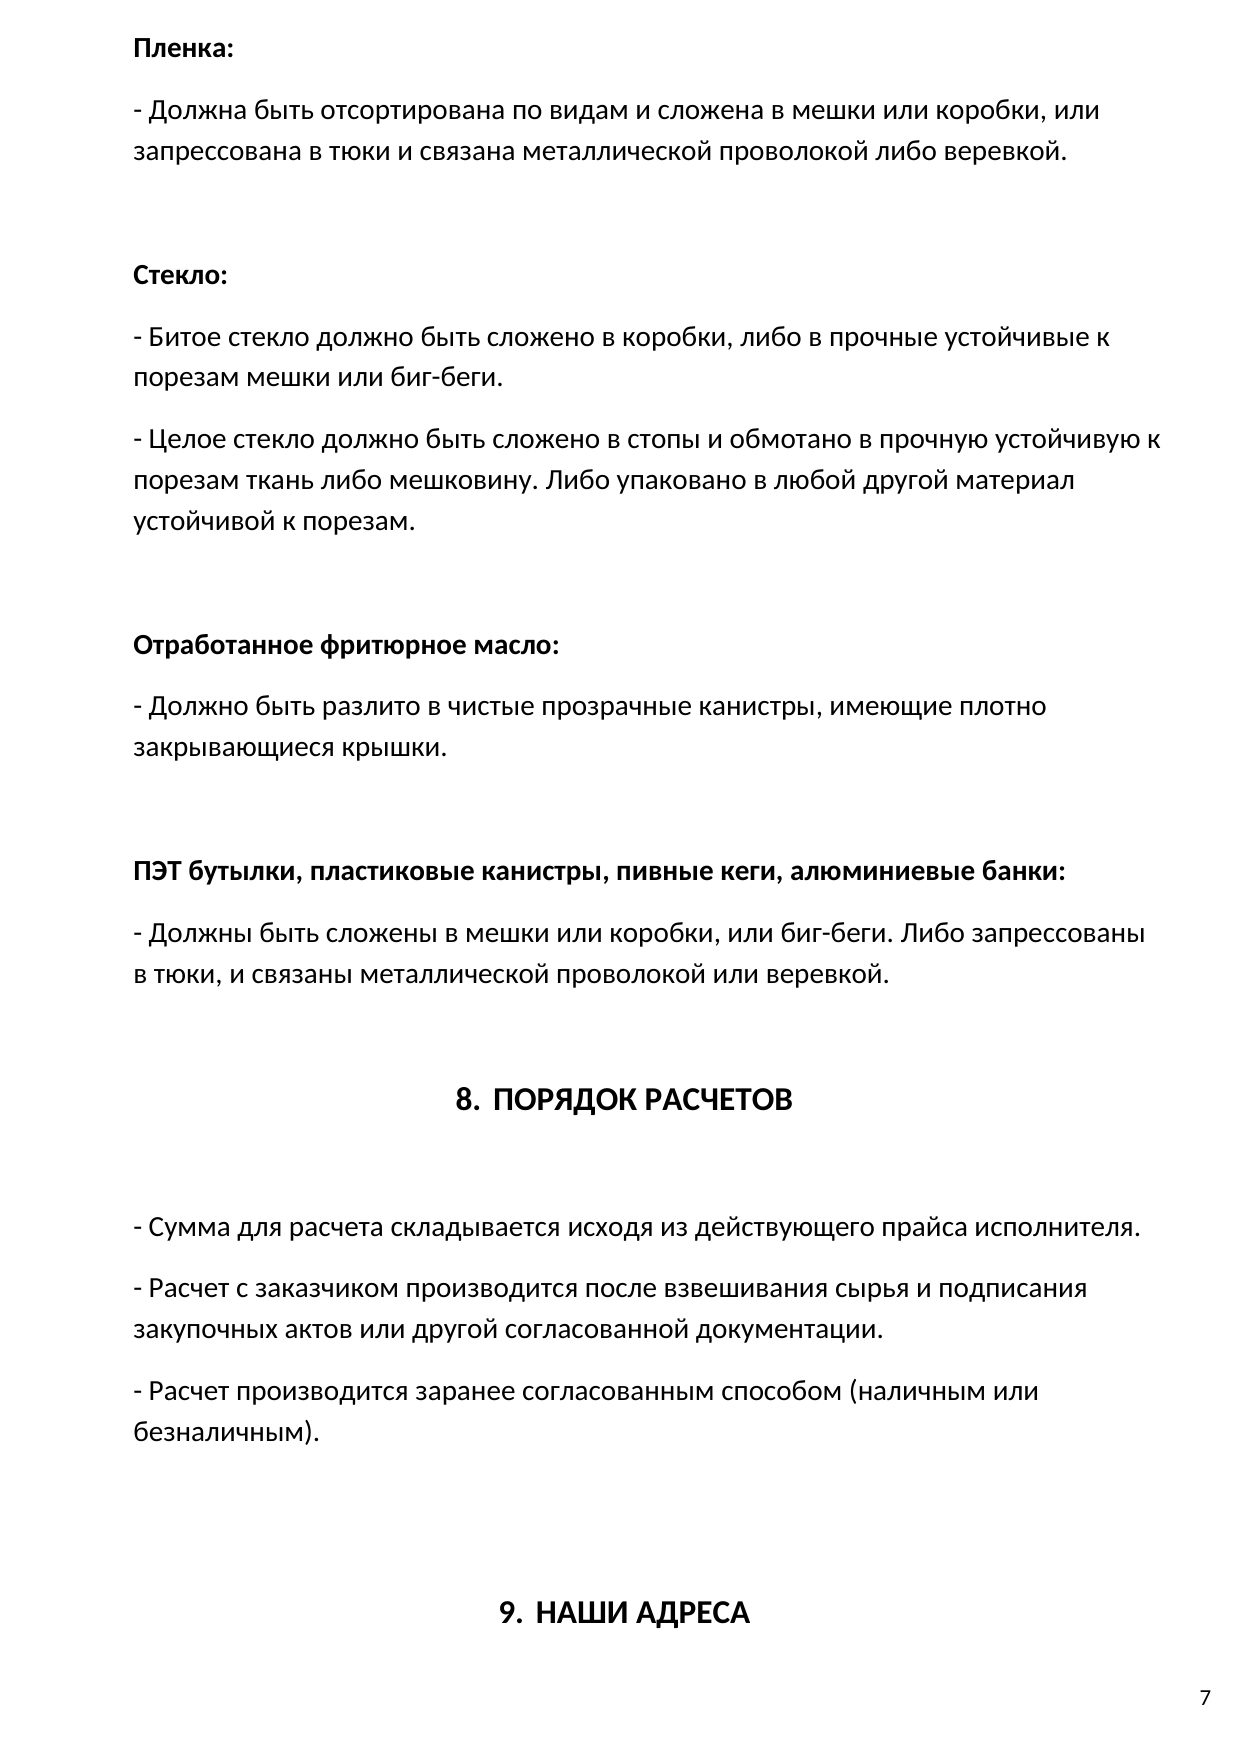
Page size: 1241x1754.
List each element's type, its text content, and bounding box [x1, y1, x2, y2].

text Отработанное фритюрное масло: [133, 626, 1167, 661]
text ПЭТ бутылки, пластиковые канистры, пивные кеги, алюминиевые банки: [133, 852, 1167, 888]
text - Расчет с заказчиком производится после взвешивания сырья и подписания закупочных актов или другой согласованной документации. [133, 1269, 1167, 1346]
text - Должны быть сложены в мешки или коробки, или биг-беги. Либо запрессованы в тюки, и связаны металлической проволокой или веревкой. [133, 914, 1167, 990]
text - Расчет производится заранее согласованным способом (наличным или безналичным). [133, 1372, 1167, 1449]
text - Битое стекло должно быть сложено в коробки, либо в прочные устойчивые к порезам мешки или биг-беги. [133, 318, 1167, 394]
text Стекло: [133, 256, 1167, 291]
list ПОРЯДОК РАСЧЕТОВ [82, 1078, 1167, 1119]
text - Должно быть разлито в чистые прозрачные канистры, имеющие плотно закрывающиеся крышки. [133, 687, 1167, 764]
text - Должна быть отсортирована по видам и сложена в мешки или коробки, или запрессована в тюки и связана металлической проволокой либо веревкой. [133, 91, 1167, 168]
text - Сумма для расчета складывается исходя из действующего прайса исполнителя. [133, 1208, 1167, 1243]
text Пленка: [133, 29, 1167, 65]
text - Целое стекло должно быть сложено в стопы и обмотано в прочную устойчивую к порезам ткань либо мешковину. Либо упаковано в любой другой материал устойчивой к порезам. [133, 420, 1167, 538]
list НАШИ АДРЕСА [82, 1591, 1167, 1631]
